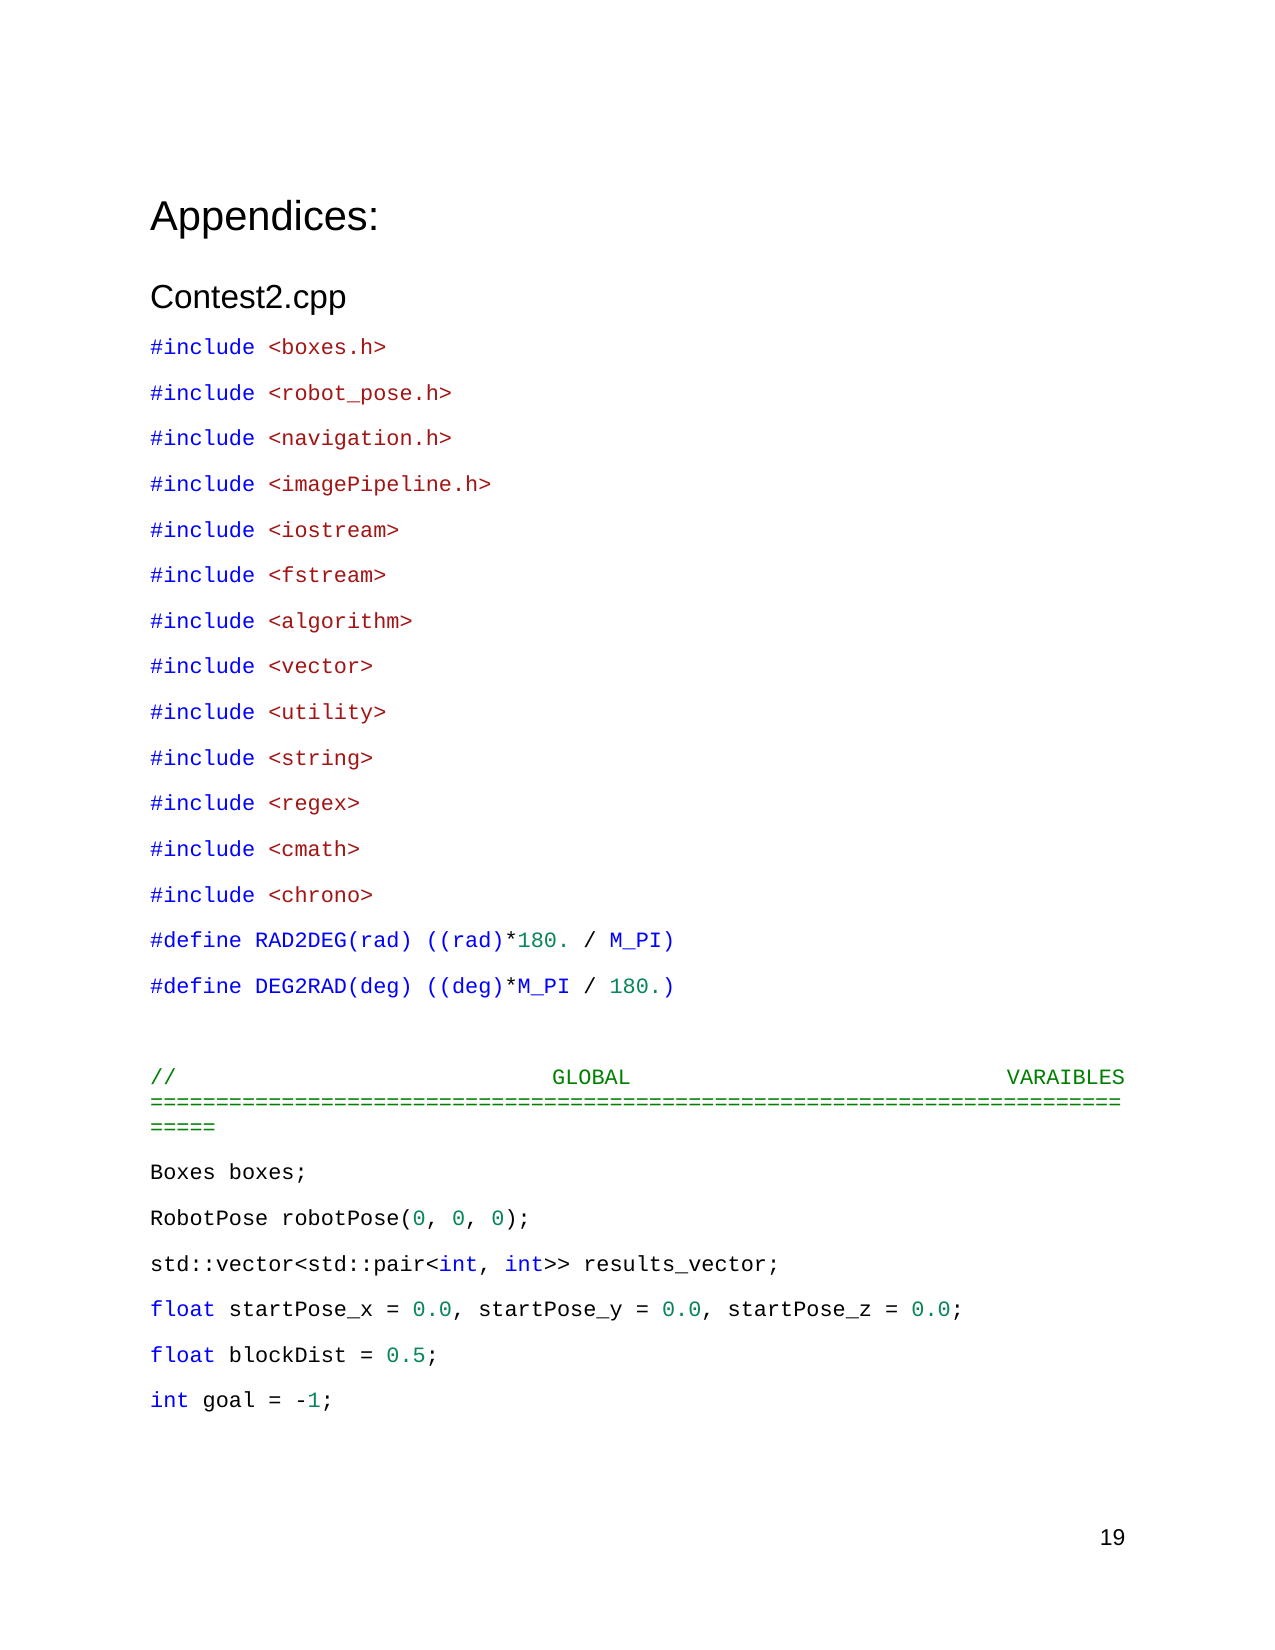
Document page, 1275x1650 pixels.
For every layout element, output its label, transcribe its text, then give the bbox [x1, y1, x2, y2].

text #define RAD2DEG(rad) ((rad)*180. / M_PI) [150, 929, 1125, 954]
text #include <boxes.h> [150, 336, 1125, 361]
text #include <cmath> [150, 838, 1125, 863]
text #include <navigation.h> [150, 428, 1125, 452]
subtitle Appendices: [150, 192, 1125, 239]
text #include <fstream> [150, 564, 1125, 589]
text #include <string> [150, 747, 1125, 772]
text float blockDist = 0.5; [150, 1344, 1125, 1369]
text Boxes boxes; [150, 1162, 1125, 1186]
text #include <regex> [150, 793, 1125, 817]
text float startPose_x = 0.0, startPose_y = 0.0, startPose_z = 0.0; [150, 1298, 1125, 1323]
text #include <chrono> [150, 884, 1125, 909]
text // GLOBAL VARAIBLES =============================================================================== [150, 1066, 1125, 1141]
text #include <iostream> [150, 519, 1125, 544]
text #include <robot_pose.h> [150, 382, 1125, 407]
text RobotPose robotPose(0, 0, 0); [150, 1207, 1125, 1232]
text #include <algorithm> [150, 610, 1125, 635]
text #include <utility> [150, 701, 1125, 726]
text #include <vector> [150, 656, 1125, 681]
text std::vector<std::pair<int, int>> results_vector; [150, 1253, 1125, 1278]
text int goal = -1; [150, 1390, 1125, 1414]
text #define DEG2RAD(deg) ((deg)*M_PI / 180.) [150, 975, 1125, 1000]
text #include <imagePipeline.h> [150, 473, 1125, 498]
subtitle Contest2.cpp [150, 277, 1125, 316]
